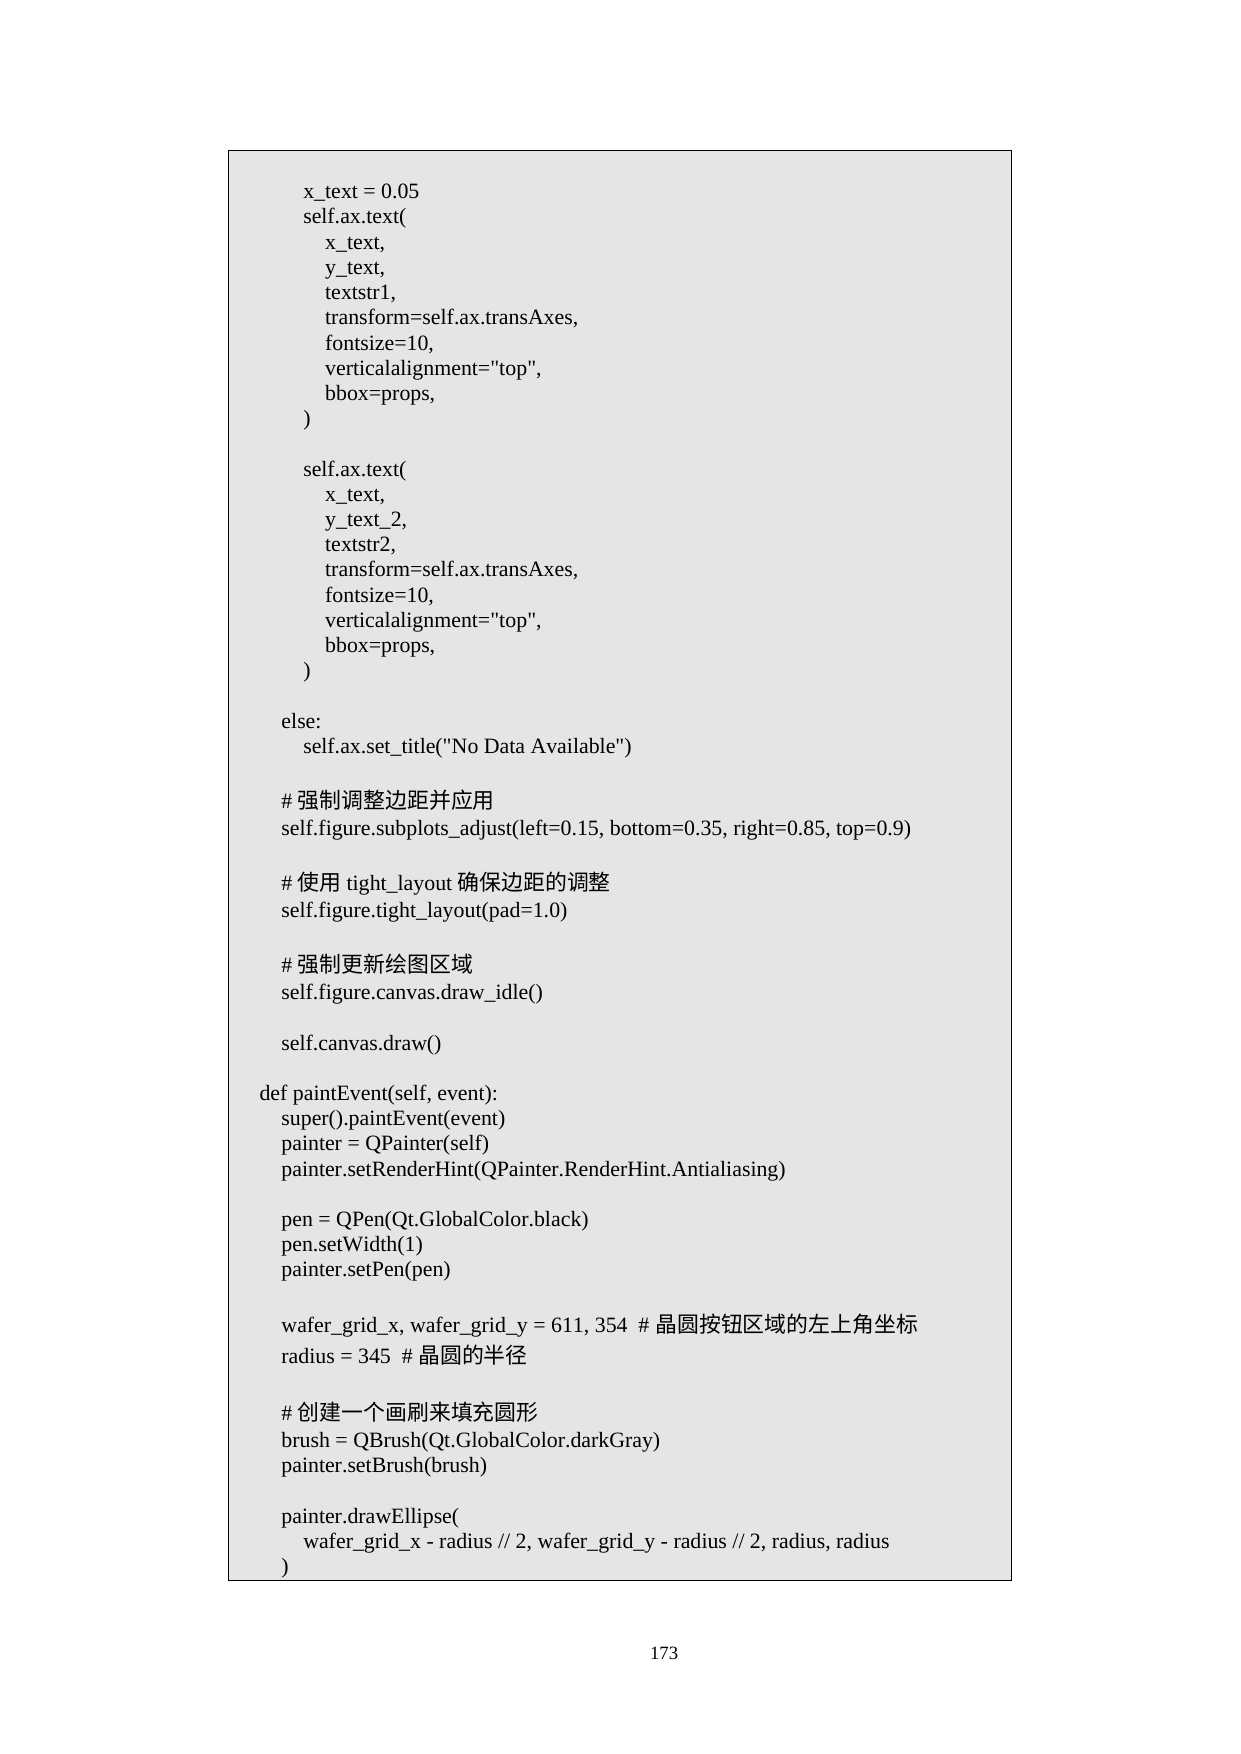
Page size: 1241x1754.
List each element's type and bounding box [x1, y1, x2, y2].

text [229, 151, 1011, 1580]
